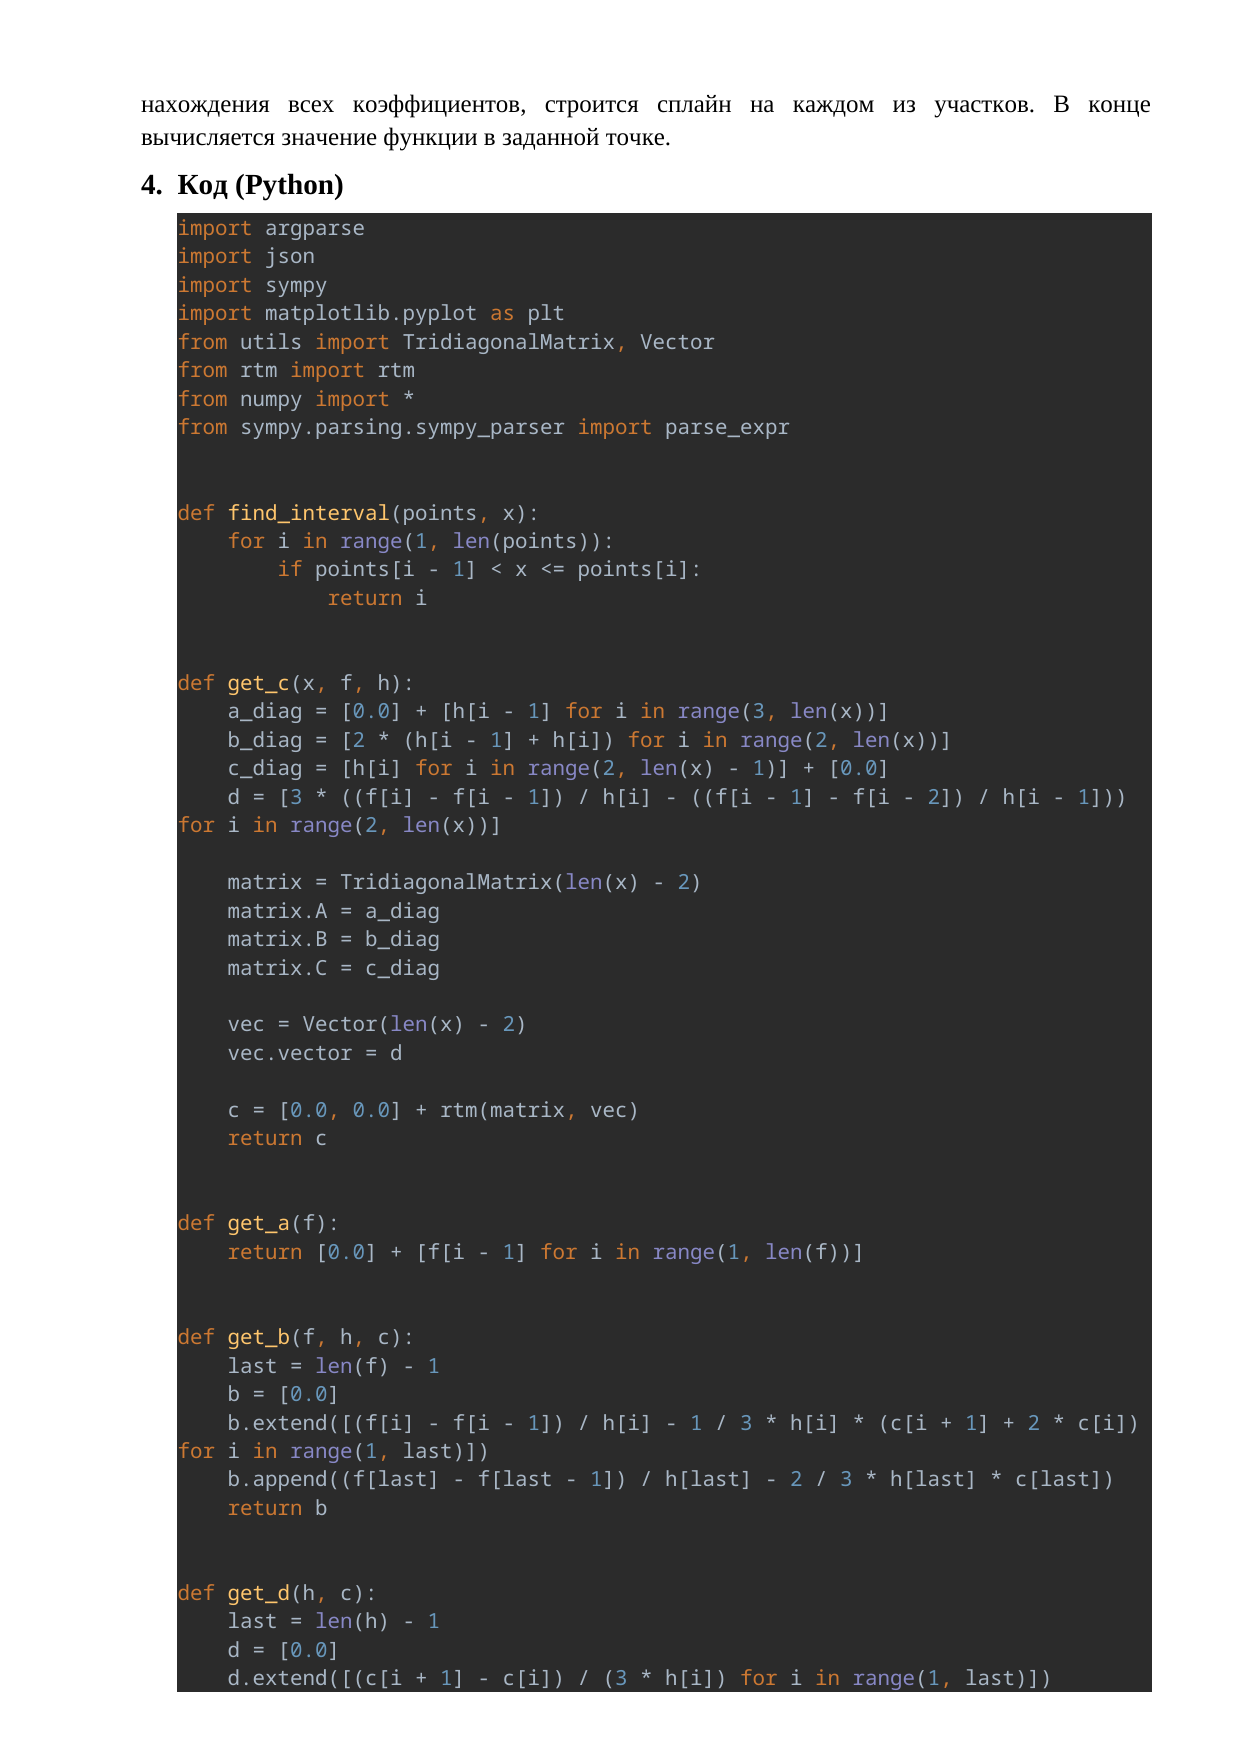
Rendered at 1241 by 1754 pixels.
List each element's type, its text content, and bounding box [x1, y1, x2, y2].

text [141, 89, 1152, 150]
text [177, 213, 1152, 1692]
list Код (Python) [141, 167, 1152, 201]
